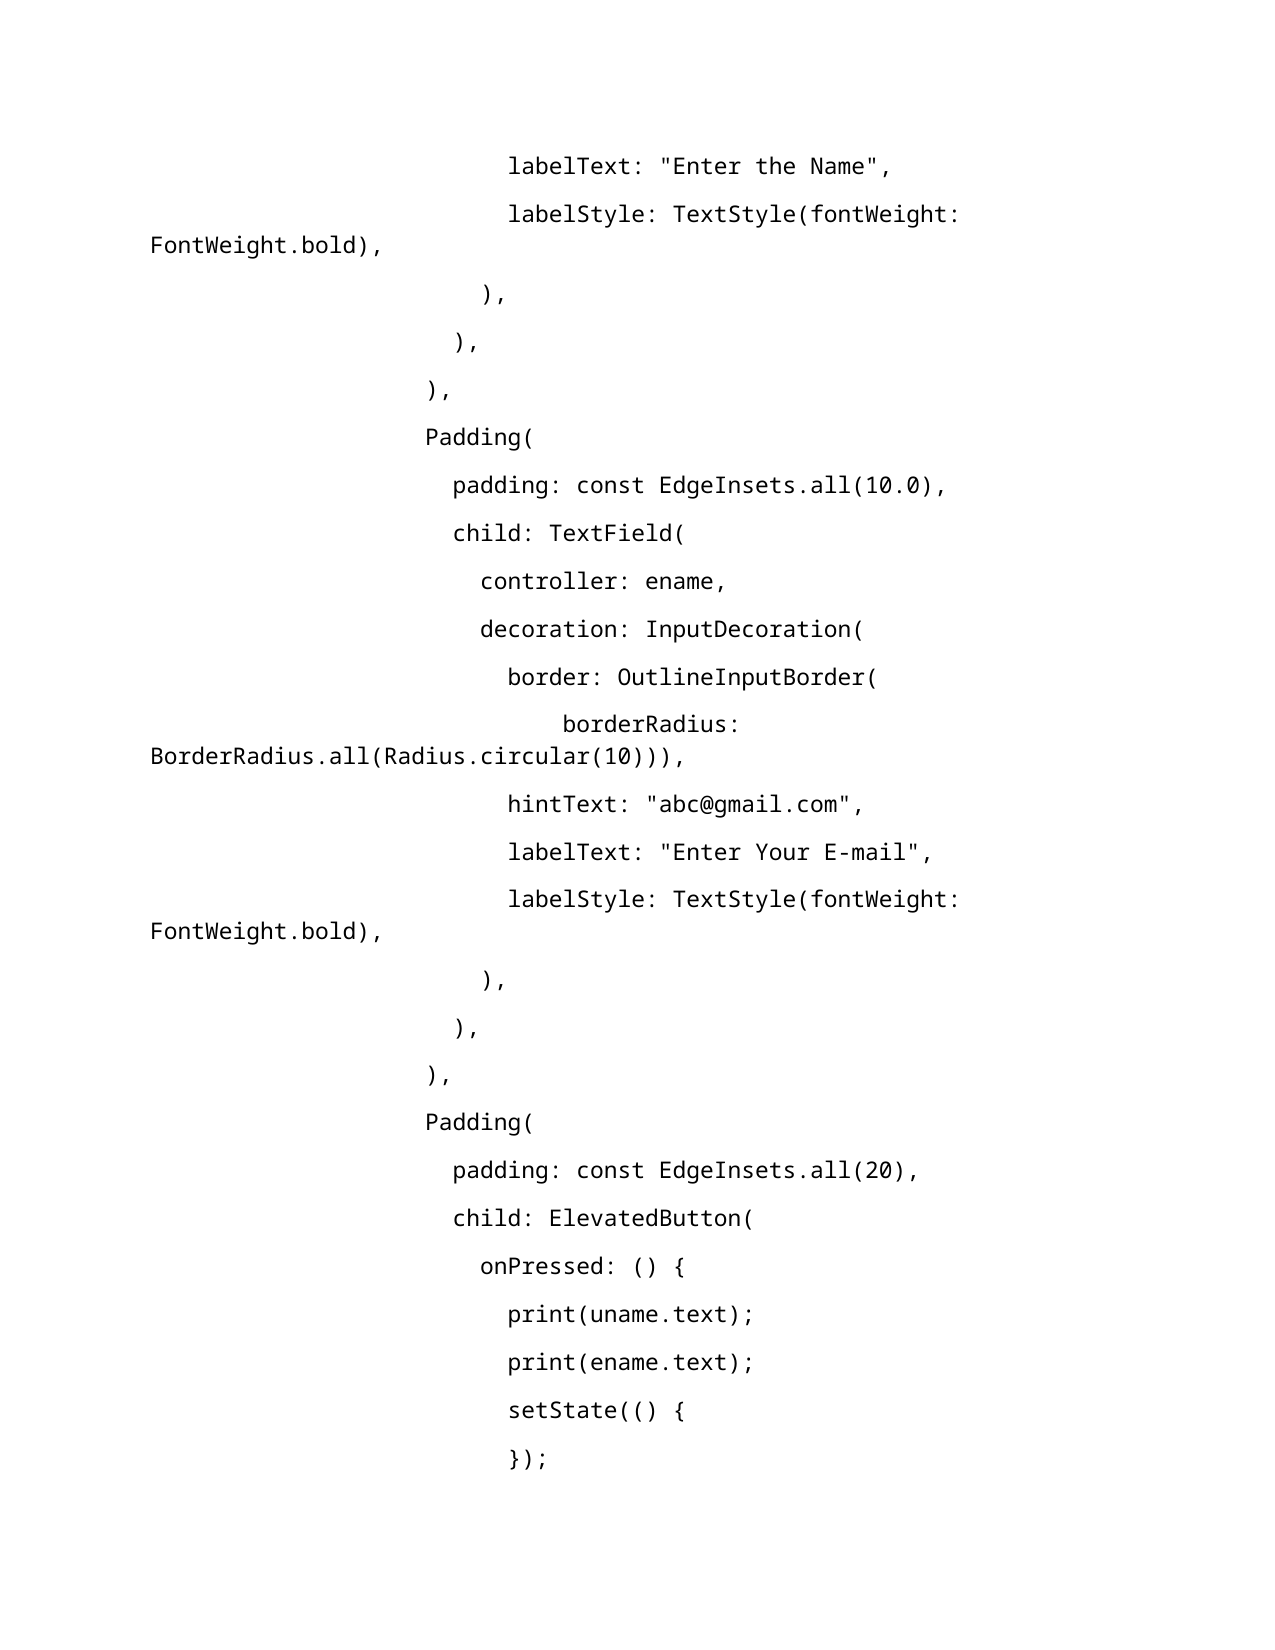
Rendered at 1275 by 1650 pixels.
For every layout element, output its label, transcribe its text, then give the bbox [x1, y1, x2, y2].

text border: OutlineInputBorder( [150, 660, 1125, 692]
text padding: const EdgeInsets.all(20), [150, 1154, 1125, 1185]
text labelStyle: TextStyle(fontWeight: FontWeight.bold), [150, 198, 1125, 260]
text labelText: "Enter Your E-mail", [150, 835, 1125, 867]
text Padding( [150, 1106, 1125, 1137]
text onPressed: () { [150, 1250, 1125, 1281]
text child: ElevatedButton( [150, 1202, 1125, 1233]
text ), [150, 277, 1125, 308]
text ), [150, 373, 1125, 404]
text ), [150, 1010, 1125, 1042]
text labelText: "Enter the Name", [150, 150, 1125, 181]
text decoration: InputDecoration( [150, 612, 1125, 644]
text padding: const EdgeInsets.all(10.0), [150, 469, 1125, 500]
text labelStyle: TextStyle(fontWeight: FontWeight.bold), [150, 883, 1125, 946]
text hintText: "abc@gmail.com", [150, 787, 1125, 819]
text child: TextField( [150, 517, 1125, 548]
text ), [150, 325, 1125, 356]
text ), [150, 962, 1125, 994]
text print(ename.text); [150, 1346, 1125, 1377]
text }); [150, 1442, 1125, 1473]
text controller: ename, [150, 564, 1125, 596]
text Padding( [150, 421, 1125, 452]
text ), [150, 1058, 1125, 1089]
text setState(() { [150, 1394, 1125, 1425]
text print(uname.text); [150, 1298, 1125, 1329]
text borderRadius: BorderRadius.all(Radius.circular(10))), [150, 708, 1125, 771]
